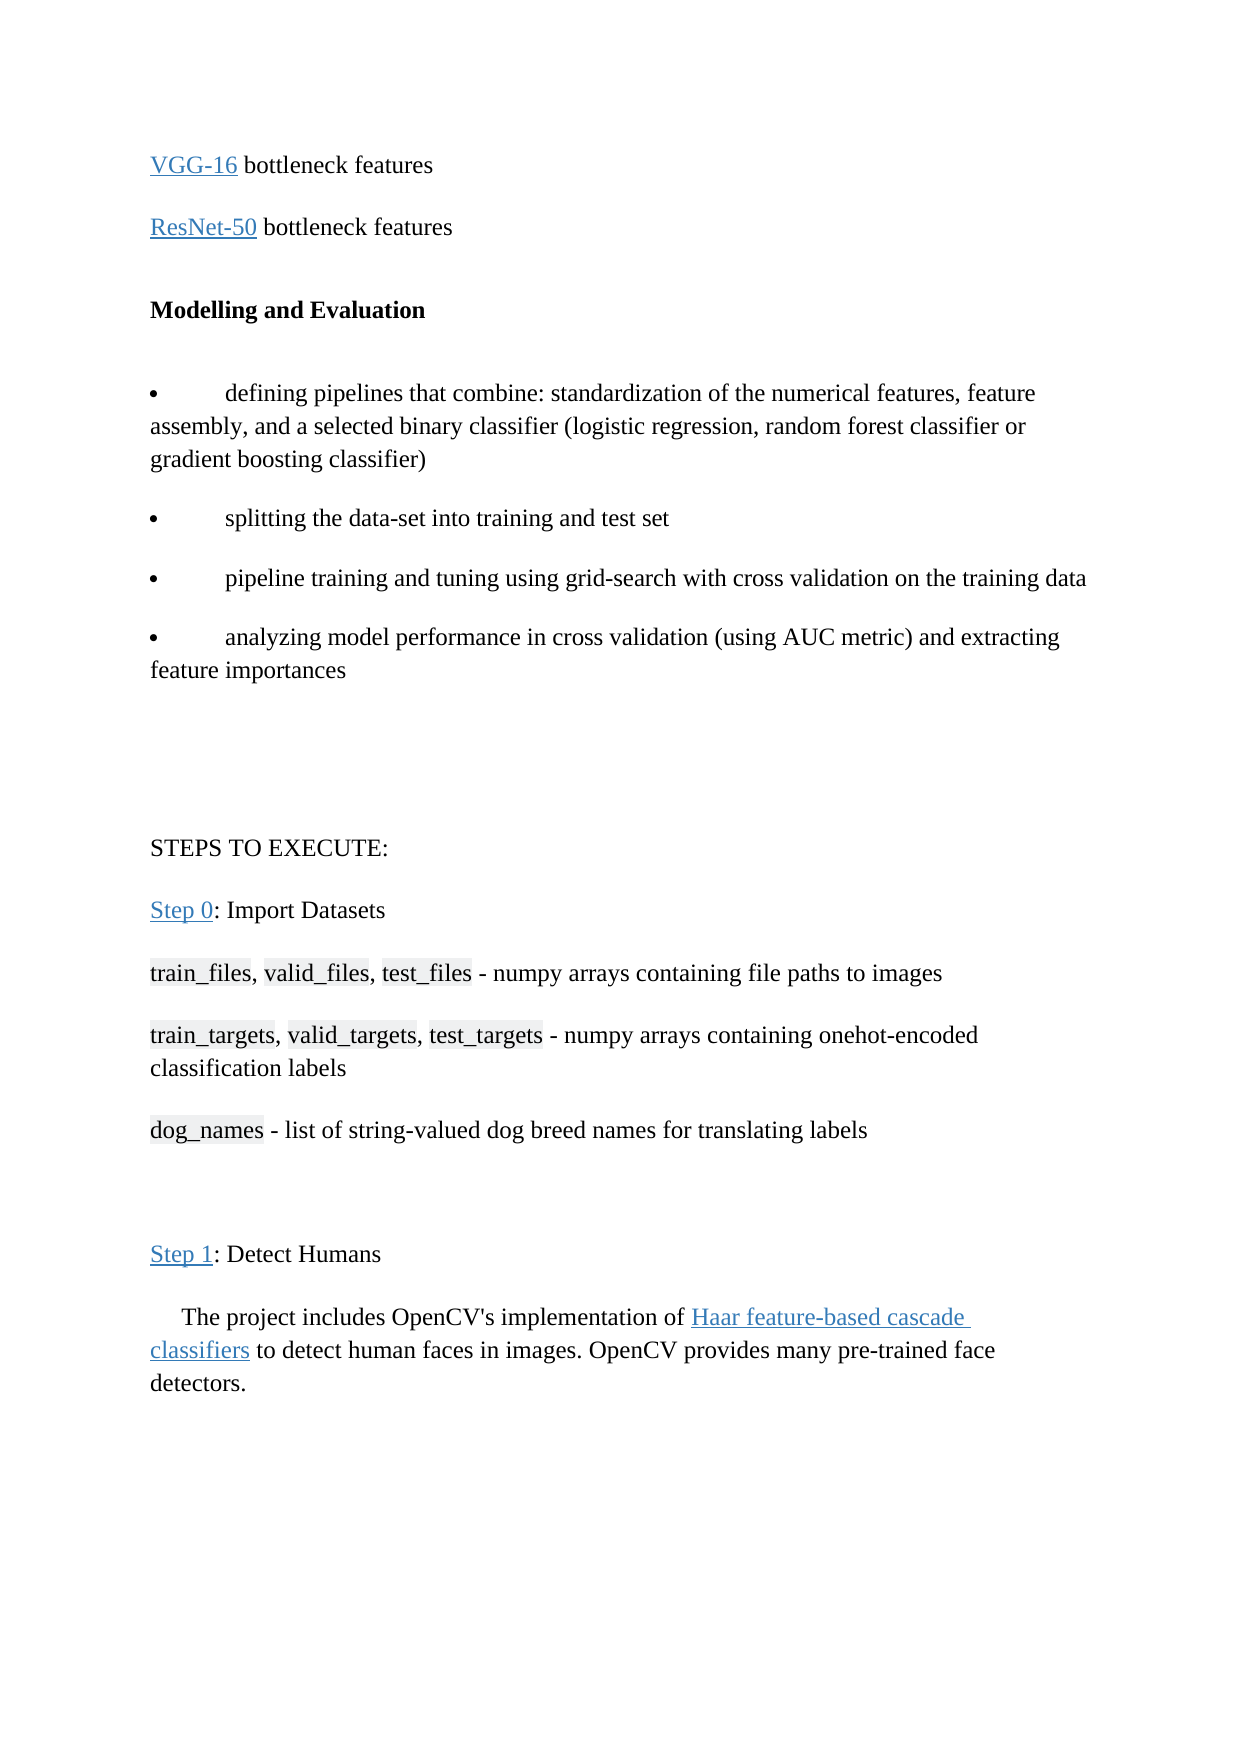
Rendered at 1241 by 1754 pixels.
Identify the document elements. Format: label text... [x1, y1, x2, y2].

list analyzing model performance in cross validation (using AUC metric) and extracting feature importances [150, 622, 1090, 684]
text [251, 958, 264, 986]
text Step 0: Import Datasets [150, 896, 1090, 924]
text Step 1: Detect Humans [150, 1239, 1090, 1268]
text train_files, valid_files, test_files - numpy arrays containing file paths to images [472, 958, 1090, 986]
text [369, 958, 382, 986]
text ResNet-50 bottleneck features [150, 212, 1090, 241]
text STEPS TO EXECUTE: [150, 833, 1090, 862]
list defining pipelines that combine: standardization of the numerical features, feature assembly, and a selected binary classifier (logistic regression, random forest classifier or gradient boosting classifier) [150, 378, 1090, 473]
text dog_names - list of string-valued dog breed names for translating labels [264, 1115, 1090, 1144]
text VGG-16 bottleneck features [150, 150, 1090, 179]
list pipeline training and tuning using grid-search with cross validation on the training data [150, 563, 1090, 592]
text The project includes OpenCV's implementation of Haar feature-based cascade classifiers to detect human faces in images. OpenCV provides many pre-trained face detectors. [150, 1302, 1090, 1396]
text Modelling and Evaluation [150, 295, 1090, 324]
list splitting the data-set into training and test set [150, 503, 1090, 532]
text train_targets, valid_targets, test_targets - numpy arrays containing onehot-encoded classification labels [150, 1020, 1090, 1082]
